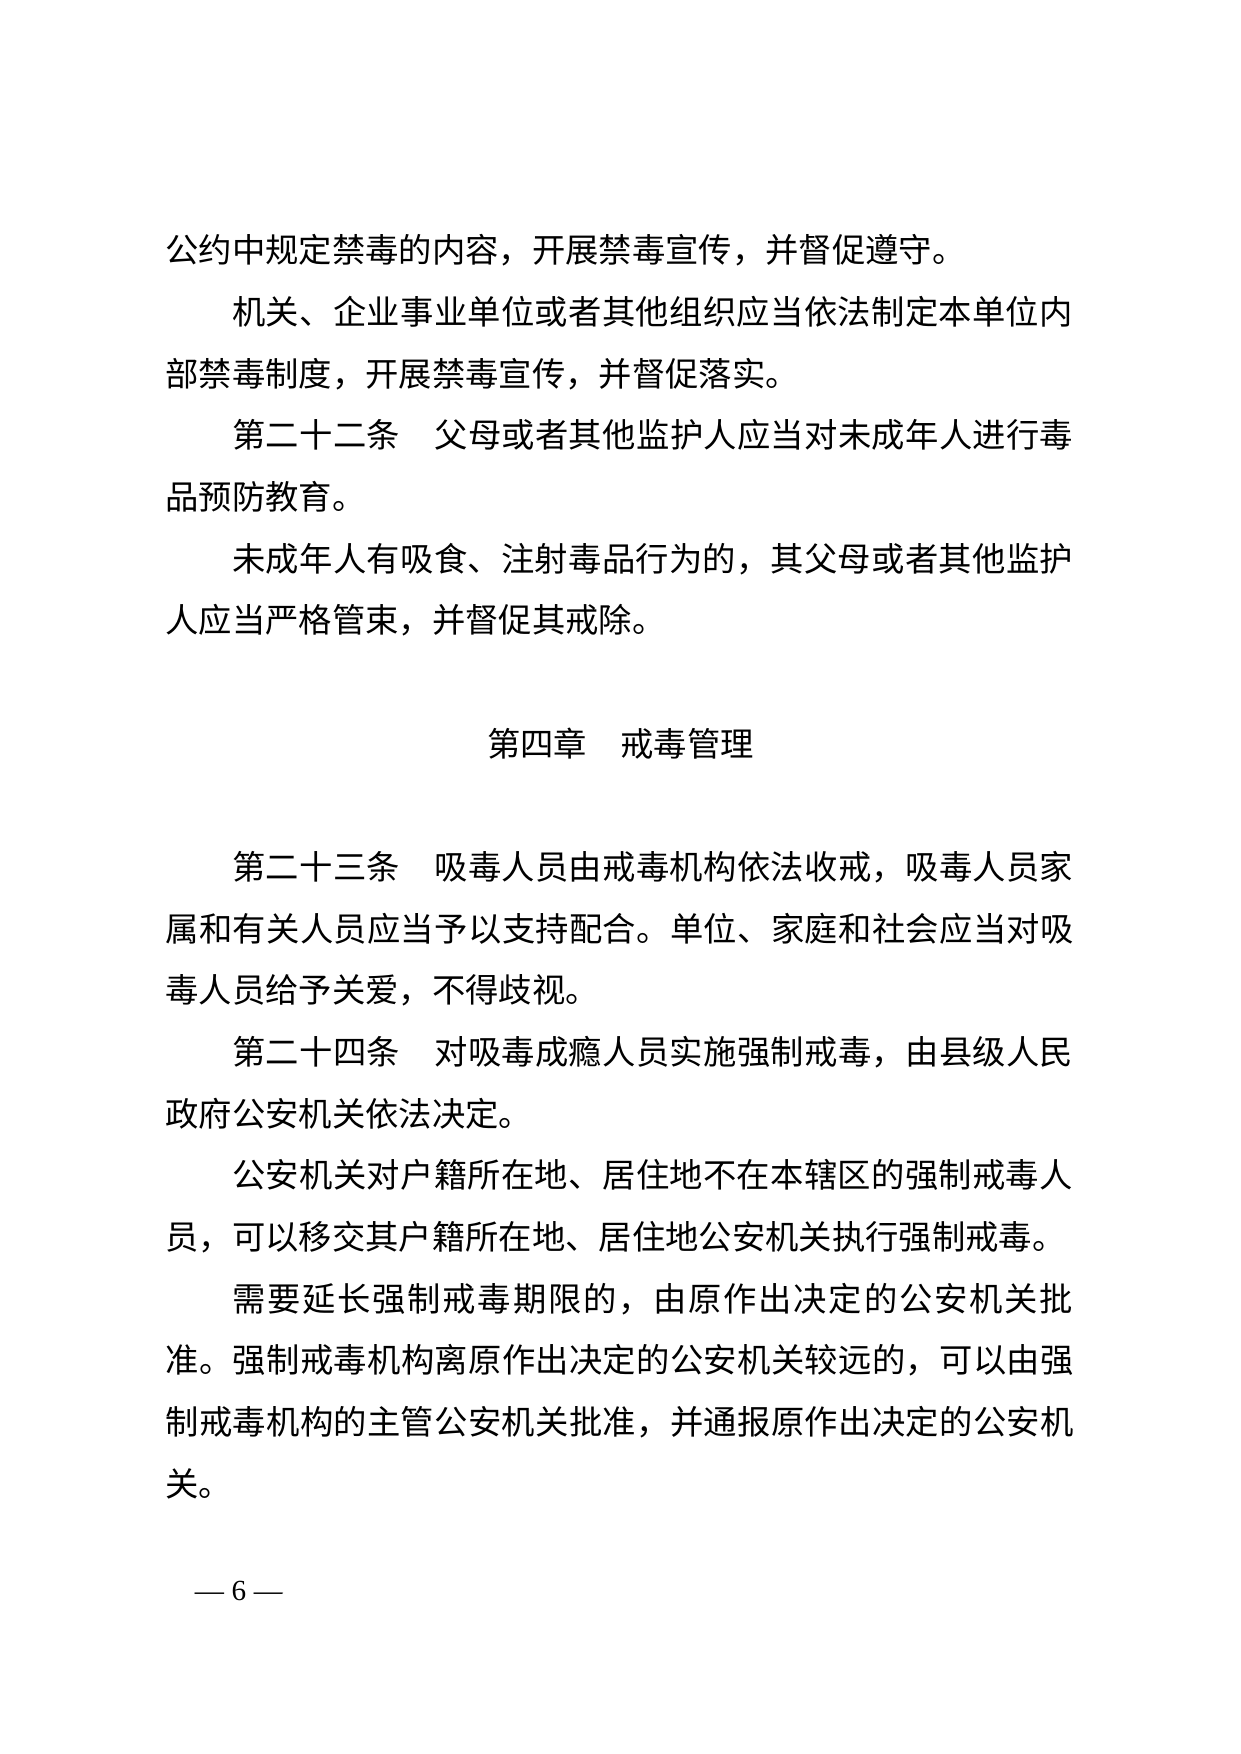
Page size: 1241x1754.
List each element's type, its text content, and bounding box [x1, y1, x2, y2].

text 第二十二条 父母或者其他监护人应当对未成年人进行毒品预防教育。 [165, 399, 1075, 522]
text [165, 214, 1075, 275]
text 第二十三条 吸毒人员由戒毒机构依法收戒，吸毒人员家属和有关人员应当予以支持配合。单位、家庭和社会应当对吸毒人员给予关爱，不得歧视。 [165, 830, 1075, 1015]
text 机关、企业事业单位或者其他组织应当依法制定本单位内部禁毒制度，开展禁毒宣传，并督促落实。 [165, 275, 1075, 399]
text 第二十四条 对吸毒成瘾人员实施强制戒毒，由县级人民政府公安机关依法决定。 [165, 1015, 1075, 1139]
text 第四章 戒毒管理 [165, 707, 1075, 769]
text 公安机关对户籍所在地、居住地不在本辖区的强制戒毒人员，可以移交其户籍所在地、居住地公安机关执行强制戒毒。 [165, 1139, 1075, 1262]
text 需要延长强制戒毒期限的，由原作出决定的公安机关批准。强制戒毒机构离原作出决定的公安机关较远的，可以由强制戒毒机构的主管公安机关批准，并通报原作出决定的公安机关。 [165, 1262, 1075, 1509]
text 未成年人有吸食、注射毒品行为的，其父母或者其他监护人应当严格管束，并督促其戒除。 [165, 522, 1075, 645]
